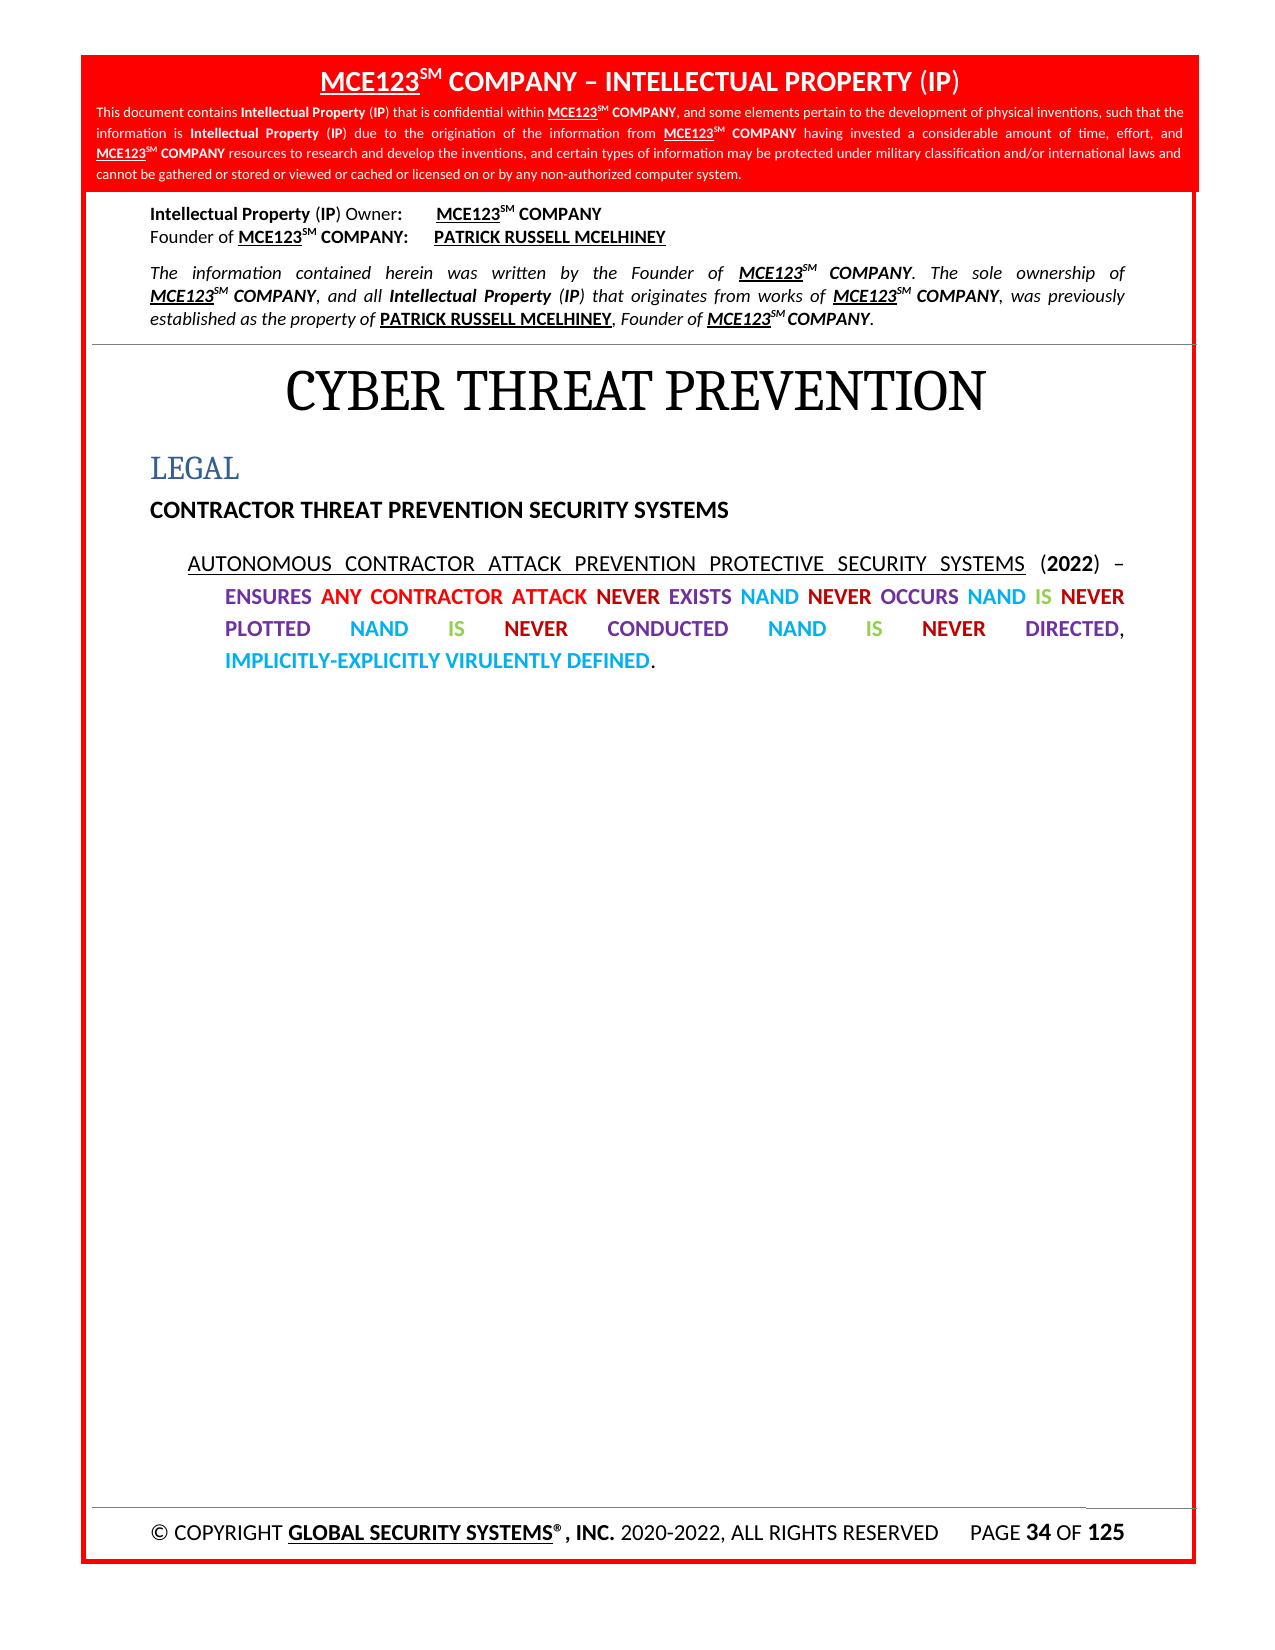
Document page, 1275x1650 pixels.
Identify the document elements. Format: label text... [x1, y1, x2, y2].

title CYBER THREAT PREVENTION [150, 358, 1125, 425]
subtitle LEGAL [150, 450, 1125, 488]
text AUTONOMOUS CONTRACTOR ATTACK PREVENTION PROTECTIVE SECURITY SYSTEMS (2022) – ENSURES ANY CONTRACTOR ATTACK NEVER EXISTS NAND NEVER OCCURS NAND IS NEVER PLOTTED NAND IS NEVER CONDUCTED NAND IS NEVER DIRECTED, IMPLICITLY-EXPLICITLY VIRULENTLY DEFINED. [187, 549, 1125, 674]
text CONTRACTOR THREAT PREVENTION SECURITY SYSTEMS [150, 494, 1125, 524]
